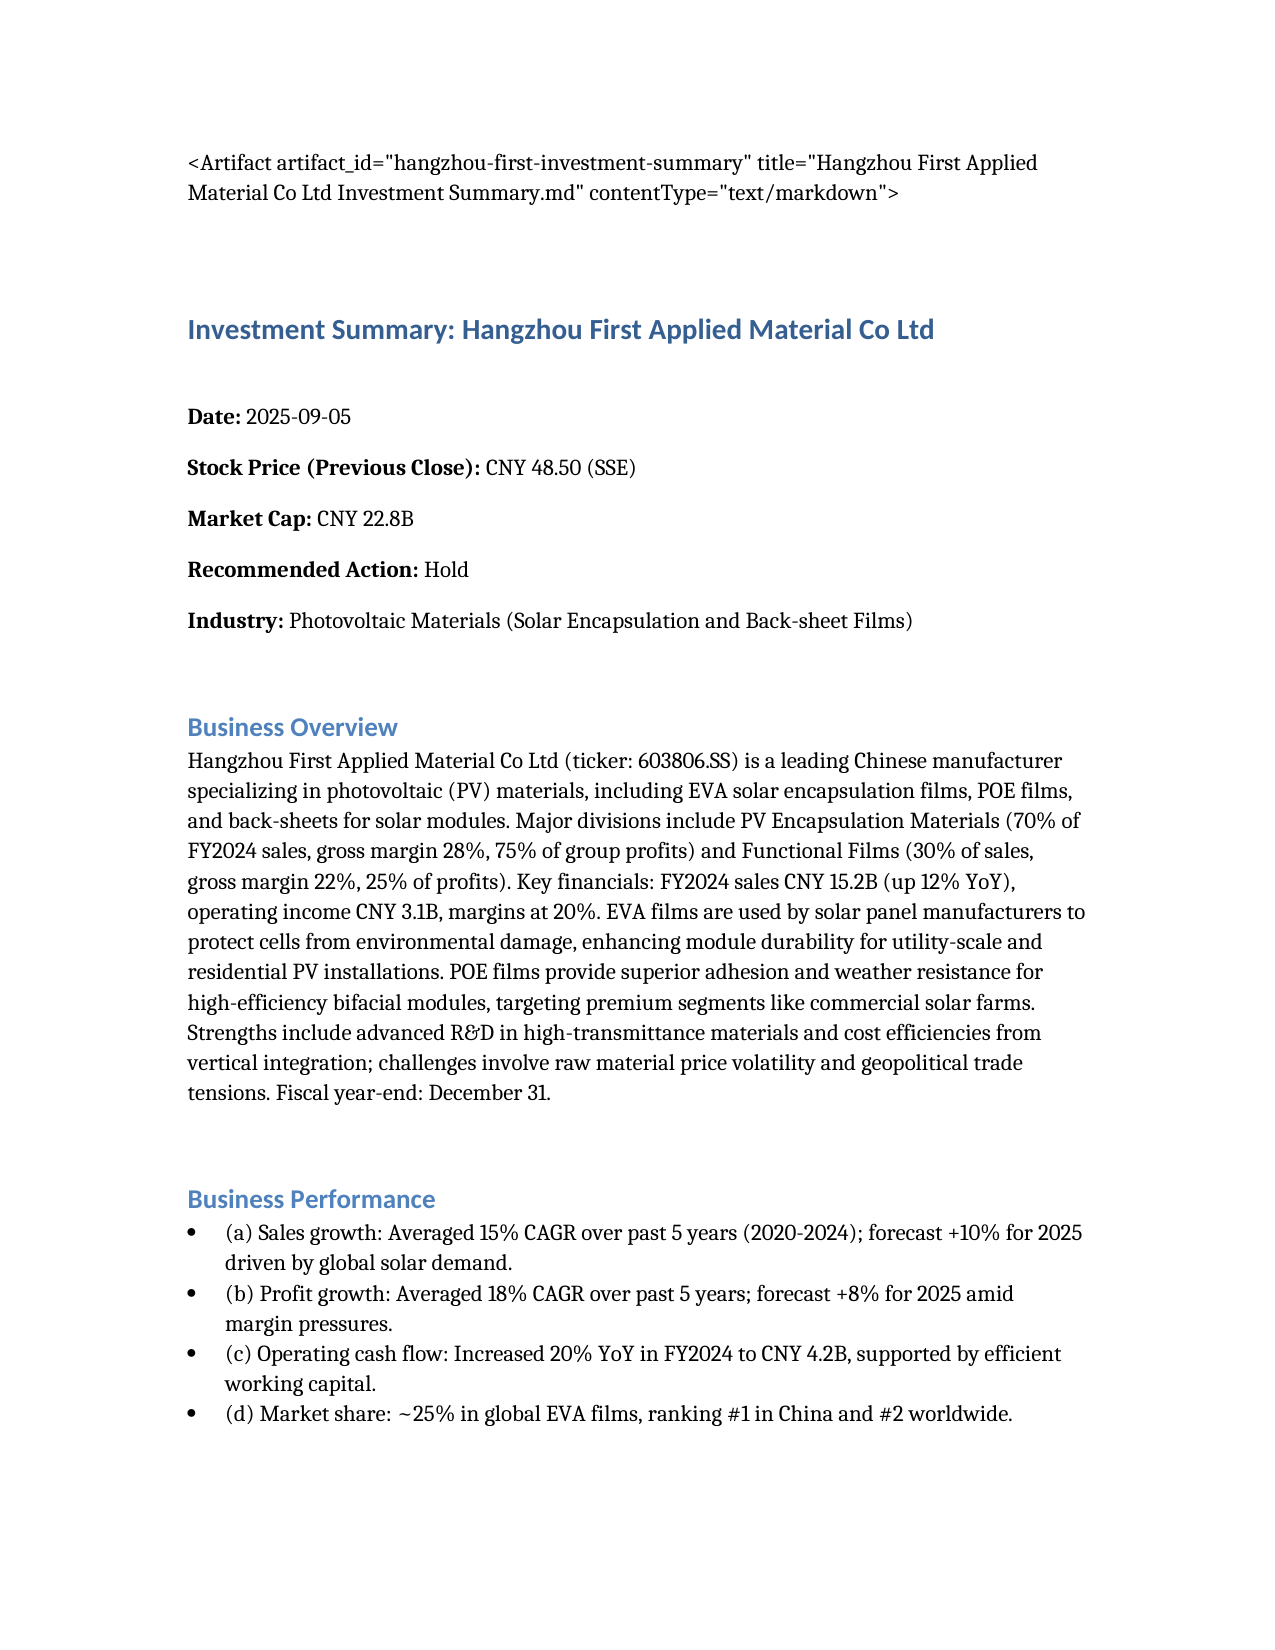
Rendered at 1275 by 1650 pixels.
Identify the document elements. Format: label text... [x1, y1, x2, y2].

text Industry: Photovoltaic Materials (Solar Encapsulation and Back-sheet Films) [187, 608, 1087, 634]
list (d) Market share: ~25% in global EVA films, ranking #1 in China and #2 worldwide. [187, 1401, 1087, 1427]
list (b) Profit growth: Averaged 18% CAGR over past 5 years; forecast +8% for 2025 amid margin pressures. [187, 1280, 1087, 1337]
text Market Cap: CNY 22.8B [187, 506, 1087, 532]
list (c) Operating cash flow: Increased 20% YoY in FY2024 to CNY 4.2B, supported by efficient working capital. [187, 1341, 1087, 1397]
text Stock Price (Previous Close): CNY 48.50 (SSE) [187, 454, 1087, 481]
subtitle Investment Summary: Hangzhou First Applied Material Co Ltd [187, 311, 1087, 347]
text Hangzhou First Applied Material Co Ltd (ticker: 603806.SS) is a leading Chinese manufacturer specializing in photovoltaic (PV) materials, including EVA solar encapsulation films, POE films, and back-sheets for solar modules. Major divisions include PV Encapsulation Materials (70% of FY2024 sales, gross margin 28%, 75% of group profits) and Functional Films (30% of sales, gross margin 22%, 25% of profits). Key financials: FY2024 sales CNY 15.2B (up 12% YoY), operating income CNY 3.1B, margins at 20%. EVA films are used by solar panel manufacturers to protect cells from environmental damage, enhancing module durability for utility-scale and residential PV installations. POE films provide superior adhesion and weather resistance for high-efficiency bifacial modules, targeting premium segments like commercial solar farms. Strengths include advanced R&D in high-transmittance materials and cost efficiencies from vertical integration; challenges involve raw material price volatility and geopolitical trade tensions. Fiscal year-end: December 31. [187, 748, 1087, 1106]
text <Artifact artifact_id="hangzhou-first-investment-summary" title="Hangzhou First Applied Material Co Ltd Investment Summary.md" contentType="text/markdown"> [187, 150, 1087, 207]
subtitle Business Performance [187, 1182, 1087, 1215]
text Date: 2025-09-05 [187, 403, 1087, 430]
text Recommended Action: Hold [187, 557, 1087, 583]
subtitle Business Overview [187, 710, 1087, 743]
list (a) Sales growth: Averaged 15% CAGR over past 5 years (2020-2024); forecast +10% for 2025 driven by global solar demand. [187, 1220, 1087, 1276]
